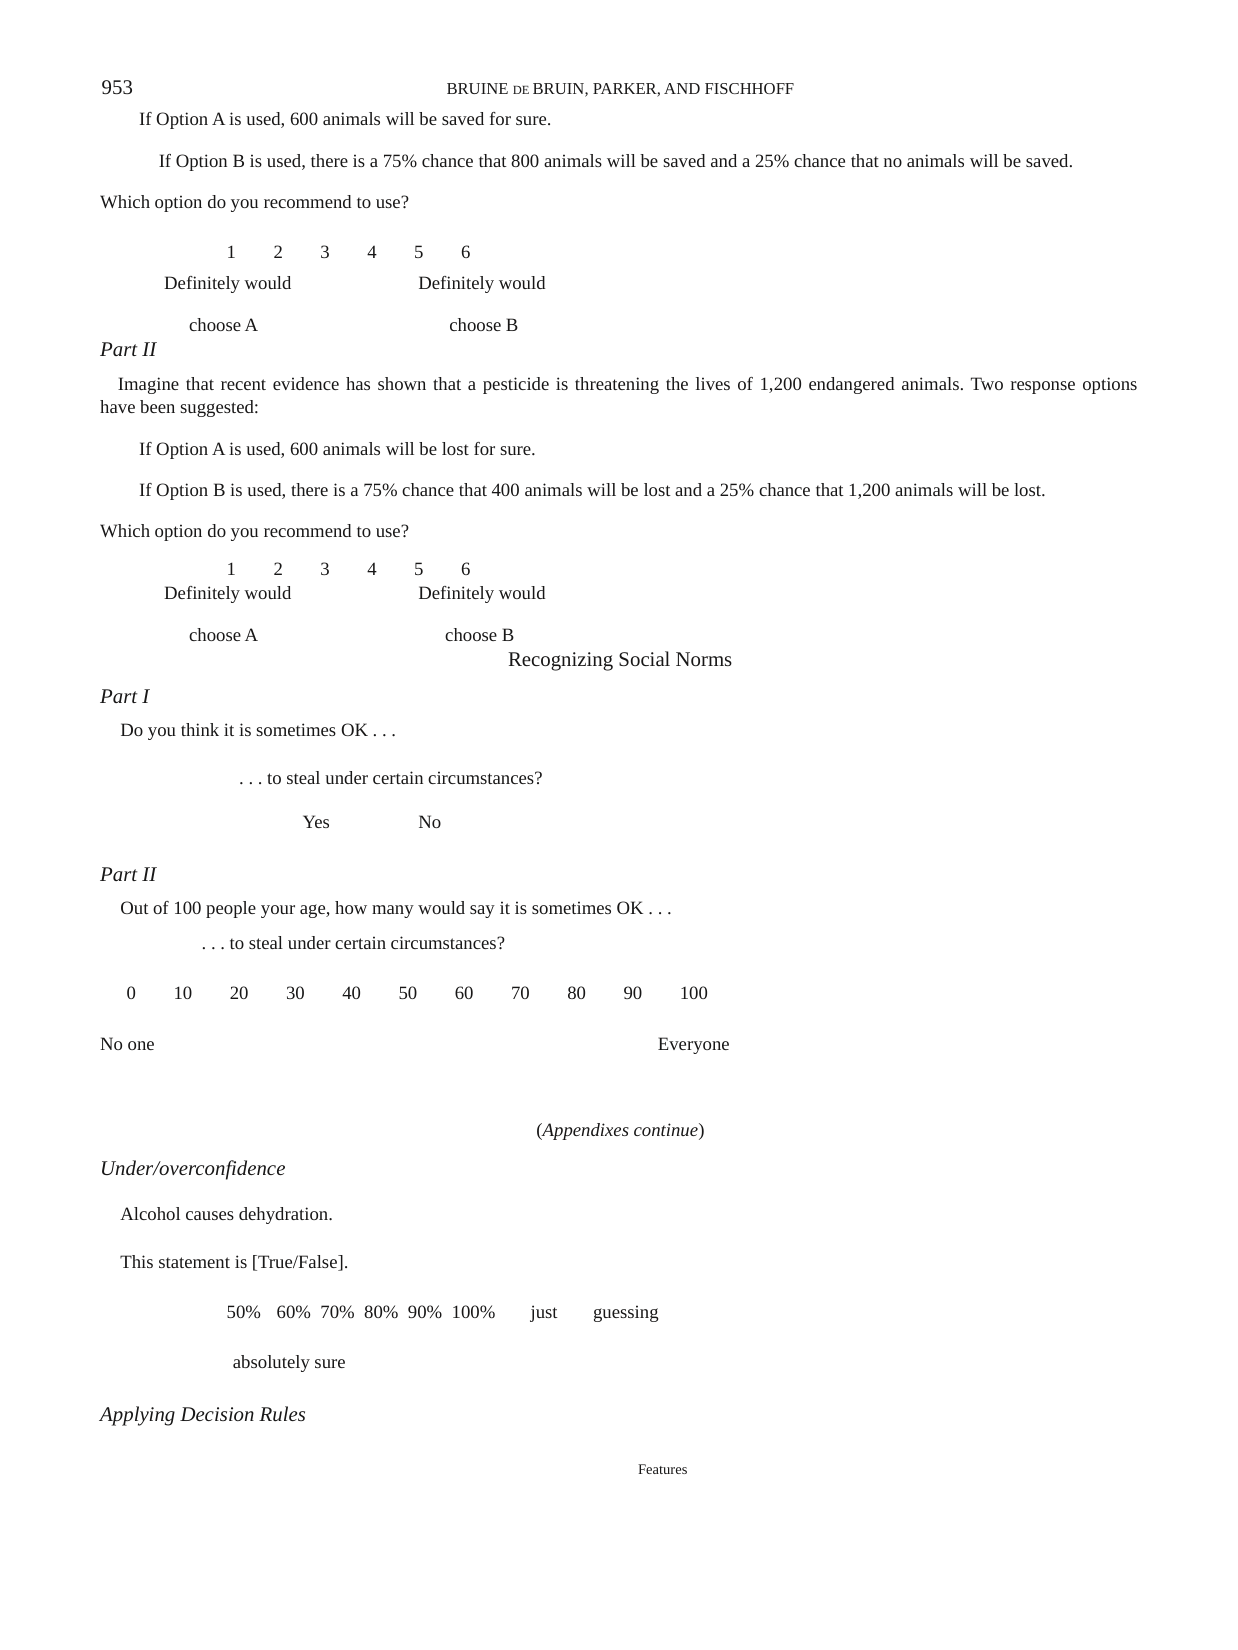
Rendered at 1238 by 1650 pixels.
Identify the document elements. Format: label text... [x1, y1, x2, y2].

text If Option A is used, 600 animals will be lost for sure. [139, 437, 1139, 459]
table_header Definitely would [414, 272, 547, 304]
table_header Definitely would [164, 272, 414, 304]
text Alcohol causes dehydration. [120, 1203, 1139, 1225]
text If Option A is used, 600 animals will be saved for sure. [139, 108, 1139, 130]
text 0 10 20 30 40 50 60 70 80 90 100 [101, 982, 1139, 1004]
subtitle Recognizing Social Norms [101, 647, 1139, 671]
text 1 2 3 4 5 6 [101, 558, 1139, 579]
table_cell choose A [164, 615, 414, 647]
text 50% 60% 70% 80% 90% 100% just guessing absolutely sure [195, 1301, 658, 1373]
table_header Definitely would [414, 582, 547, 615]
text If Option B is used, there is a 75% chance that 800 animals will be saved and a 25% chance that no animals will be saved. [101, 149, 1131, 171]
text Which option do you recommend to use? [100, 191, 1139, 212]
table_cell choose B [414, 615, 547, 647]
text Which option do you recommend to use? [100, 520, 1139, 542]
subtitle Part I [100, 684, 1139, 708]
text Out of 100 people your age, how many would say it is sometimes OK . . . [120, 897, 1139, 919]
text . . . to steal under certain circumstances? [239, 767, 1139, 789]
table_cell choose B [414, 305, 547, 337]
text Features [186, 1461, 1139, 1478]
text This statement is [True/False]. [120, 1251, 1139, 1273]
text (Appendixes continue) [101, 1119, 1139, 1141]
text If Option B is used, there is a 75% chance that 400 animals will be lost and a 25% chance that 1,200 animals will be lost. [139, 479, 1139, 500]
text No one Everyone [100, 1033, 1139, 1055]
text 1 2 3 4 5 6 [101, 241, 1139, 262]
subtitle Applying Decision Rules [100, 1402, 1139, 1426]
text Do you think it is sometimes OK . . . [120, 719, 1139, 741]
subtitle Part II [100, 862, 1139, 886]
text . . . to steal under certain circumstances? [201, 932, 1139, 954]
subtitle Under/overconfidence [100, 1156, 1139, 1179]
text Yes No [101, 811, 1139, 832]
subtitle Part II [100, 337, 1139, 361]
table_cell choose A [164, 305, 414, 337]
table_header Definitely would [164, 582, 414, 615]
